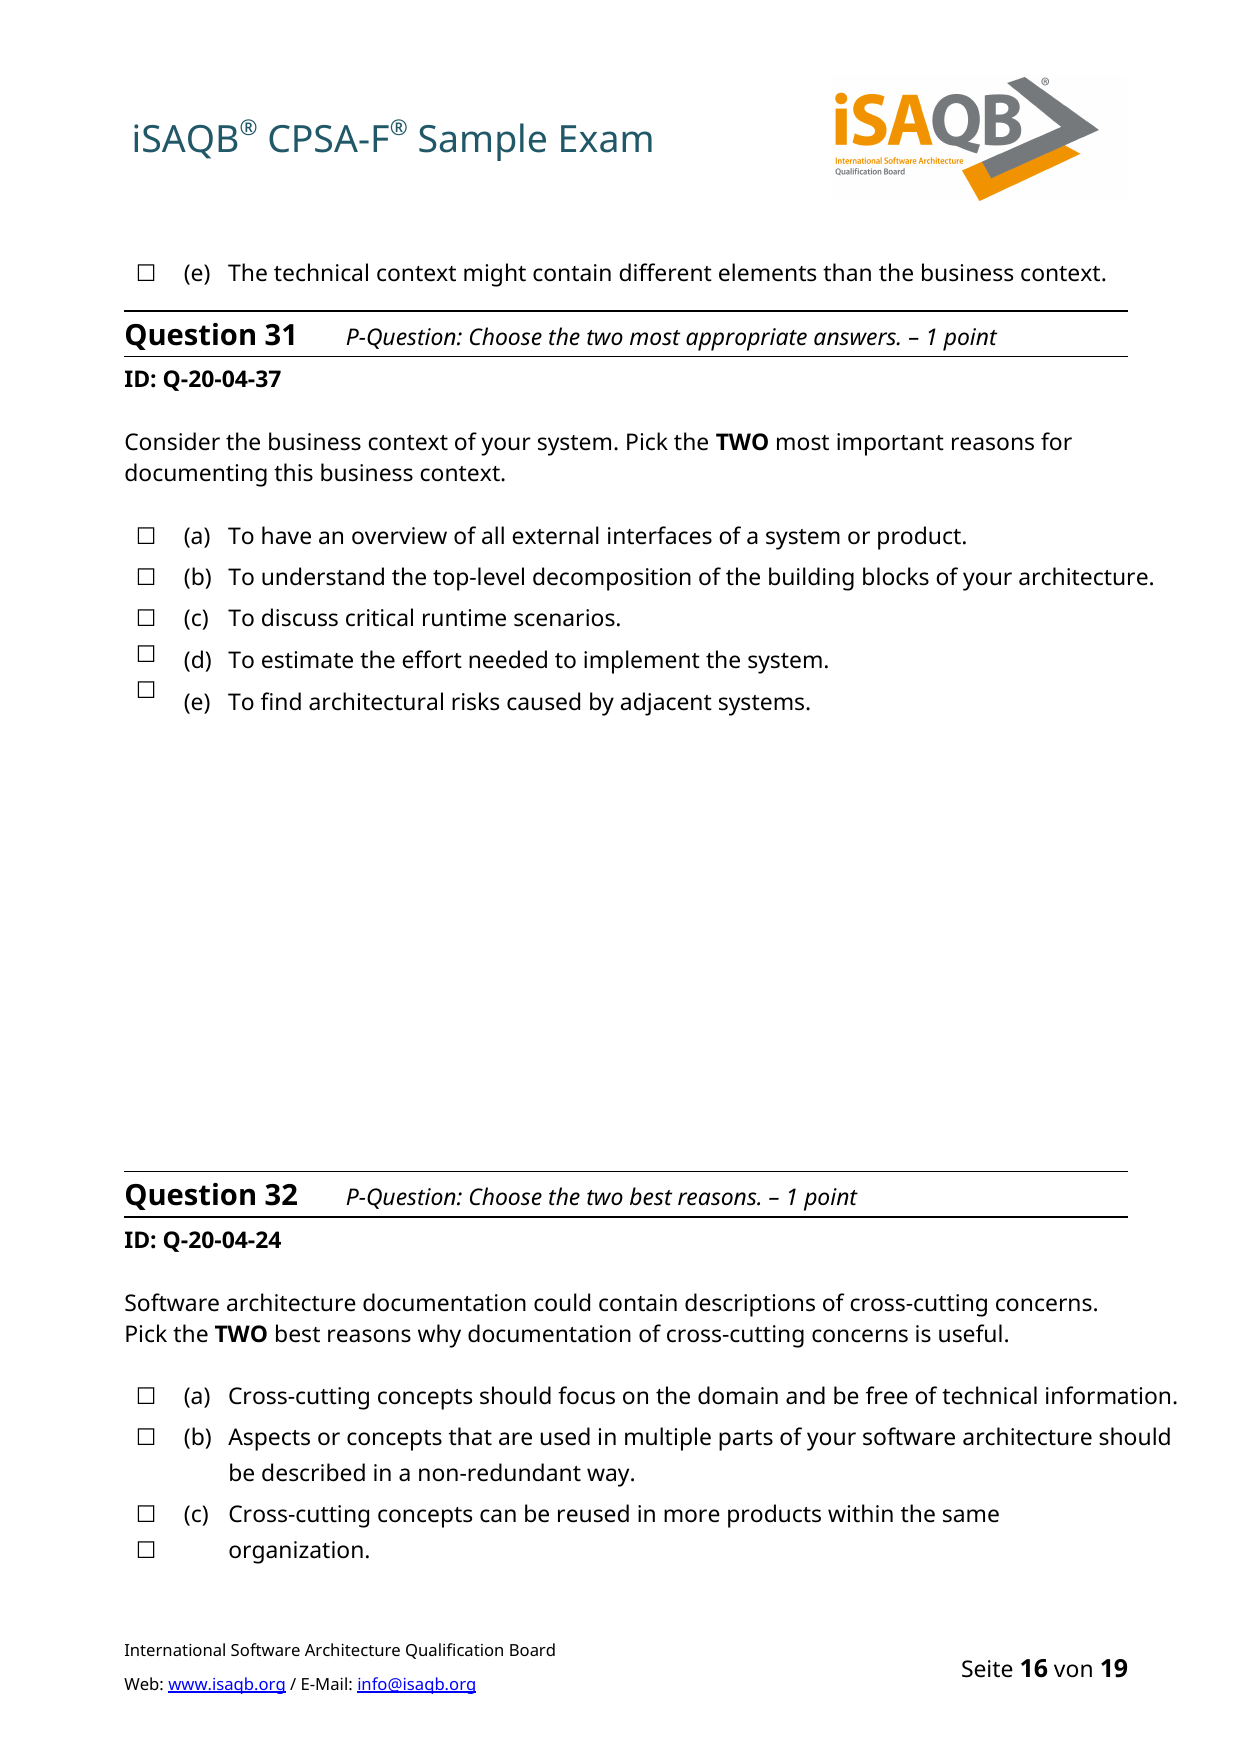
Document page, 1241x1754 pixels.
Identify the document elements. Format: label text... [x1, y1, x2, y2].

text Consider the business context of your system. Pick the TWO most important reasons for documenting this business context. [124, 426, 1134, 488]
table_header [125, 1380, 1240, 1606]
table_header [125, 257, 1240, 304]
subtitle Question 31 P-Question: Choose the two most appropriate answers. – 1 point [124, 312, 1128, 356]
text ID: Q-20-04-37 [124, 363, 1134, 395]
subtitle Question 32 P-Question: Choose the two best reasons. – 1 point [124, 1172, 1128, 1216]
text Software architecture documentation could contain descriptions of cross-cutting concerns. Pick the TWO best reasons why documentation of cross-cutting concerns is useful. [124, 1286, 1134, 1349]
picture [831, 75, 1127, 201]
text ID: Q-20-04-24 [124, 1224, 1134, 1255]
table_header [125, 520, 1240, 1164]
